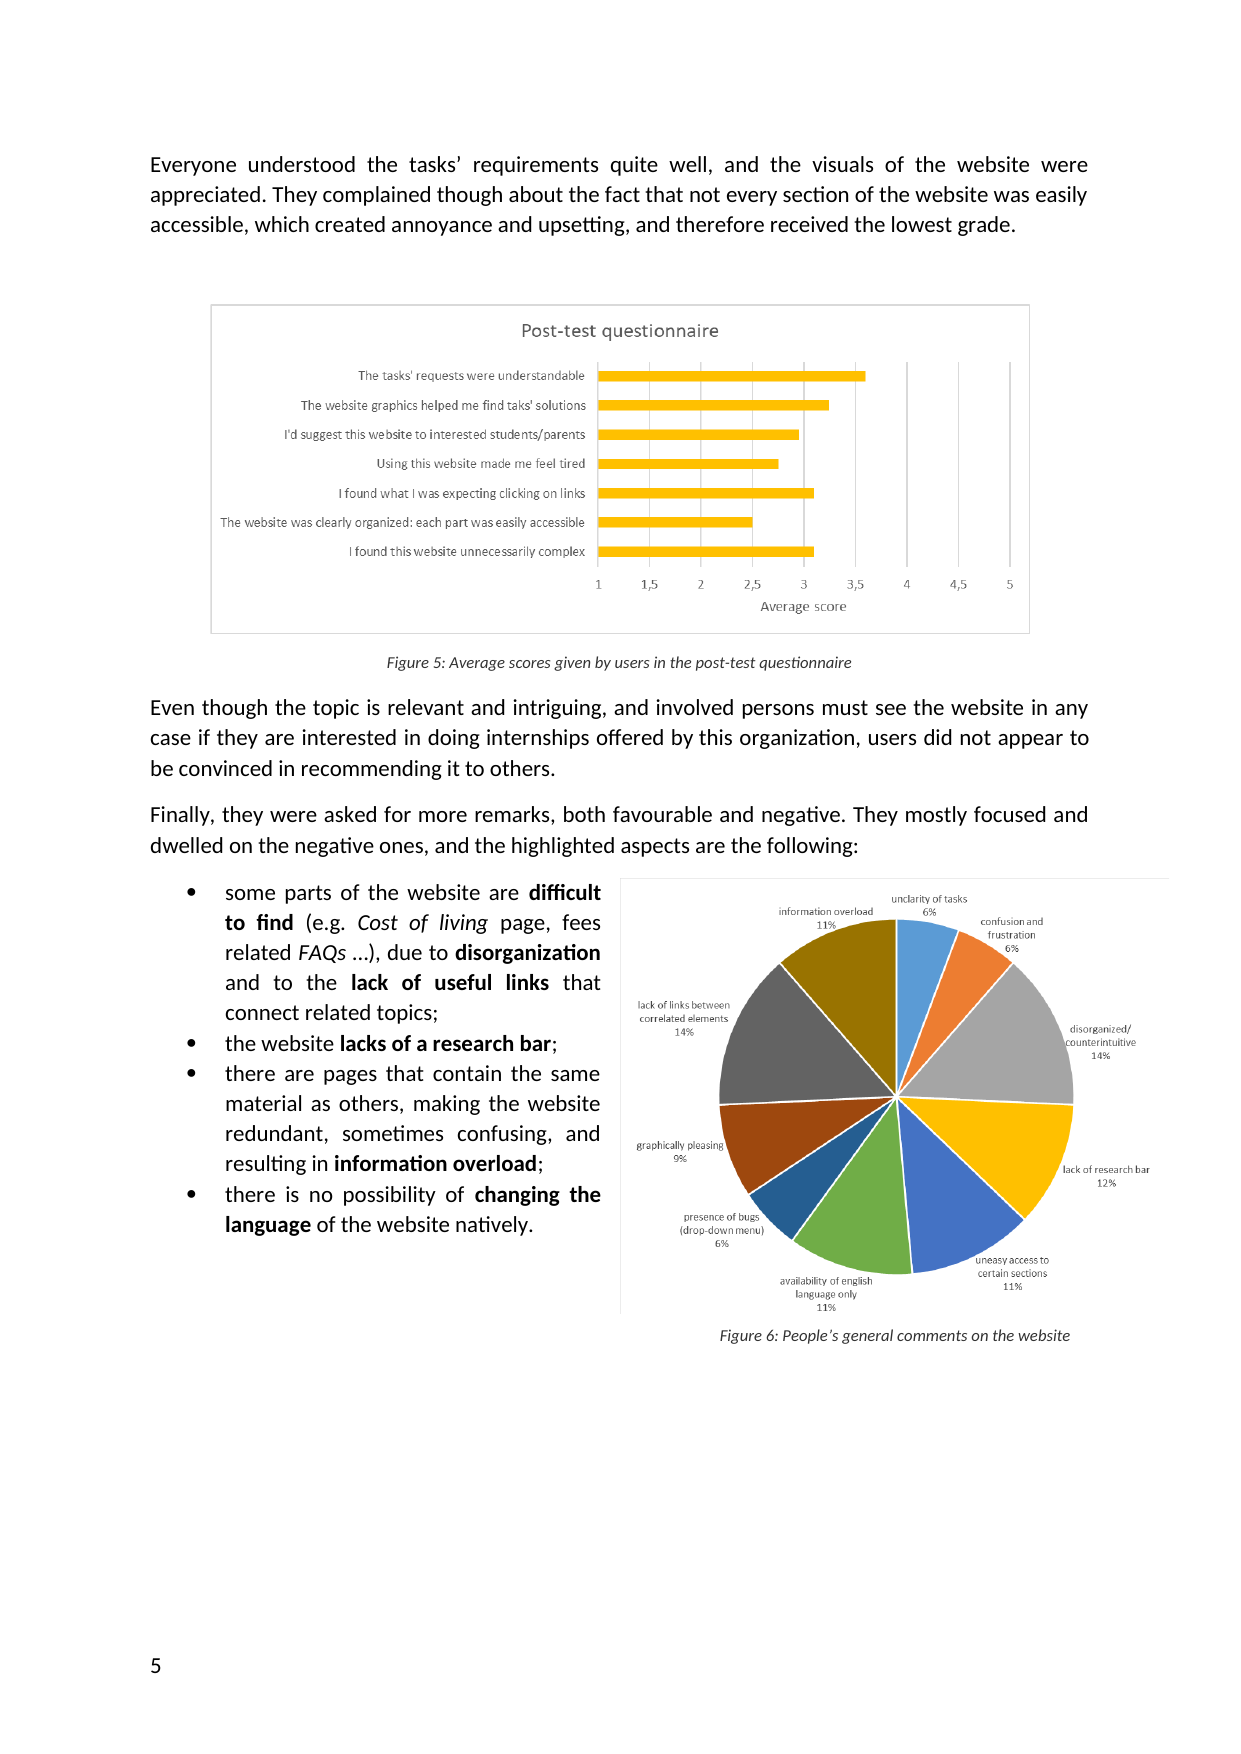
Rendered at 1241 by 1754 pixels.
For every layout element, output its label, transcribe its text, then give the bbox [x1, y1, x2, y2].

text Figure 5: Average scores given by users in the post-test questionnaire [150, 652, 1090, 672]
text Everyone understood the tasks’ requirements quite well, and the visuals of the website were appreciated. They complained though about the fact that not every section of the website was easily accessible, which created annoyance and upsetting, and therefore received the lowest grade. [150, 150, 1090, 238]
list some parts of the website are difficult to find (e.g. Cost of living page, fees related FAQs …), due to disorganization and to the lack of useful links that connect related topics; [187, 878, 619, 1027]
text Even though the topic is relevant and intriguing, and involved persons must see the website in any case if they are interested in doing internships offered by this organization, users did not appear to be convinced in recommending it to others. [150, 693, 1090, 782]
text Finally, they were asked for more remarks, both favourable and negative. They mostly focused and dwelled on the negative ones, and the highlighted aspects are the following: [150, 801, 1090, 859]
picture [210, 304, 1030, 634]
picture [619, 878, 1169, 1313]
list the website lacks of a research bar; [187, 1029, 619, 1057]
list there are pages that contain the same material as others, making the website redundant, sometimes confusing, and resulting in information overload; [187, 1059, 619, 1178]
list there is no possibility of changing the language of the website natively. [187, 1180, 619, 1238]
